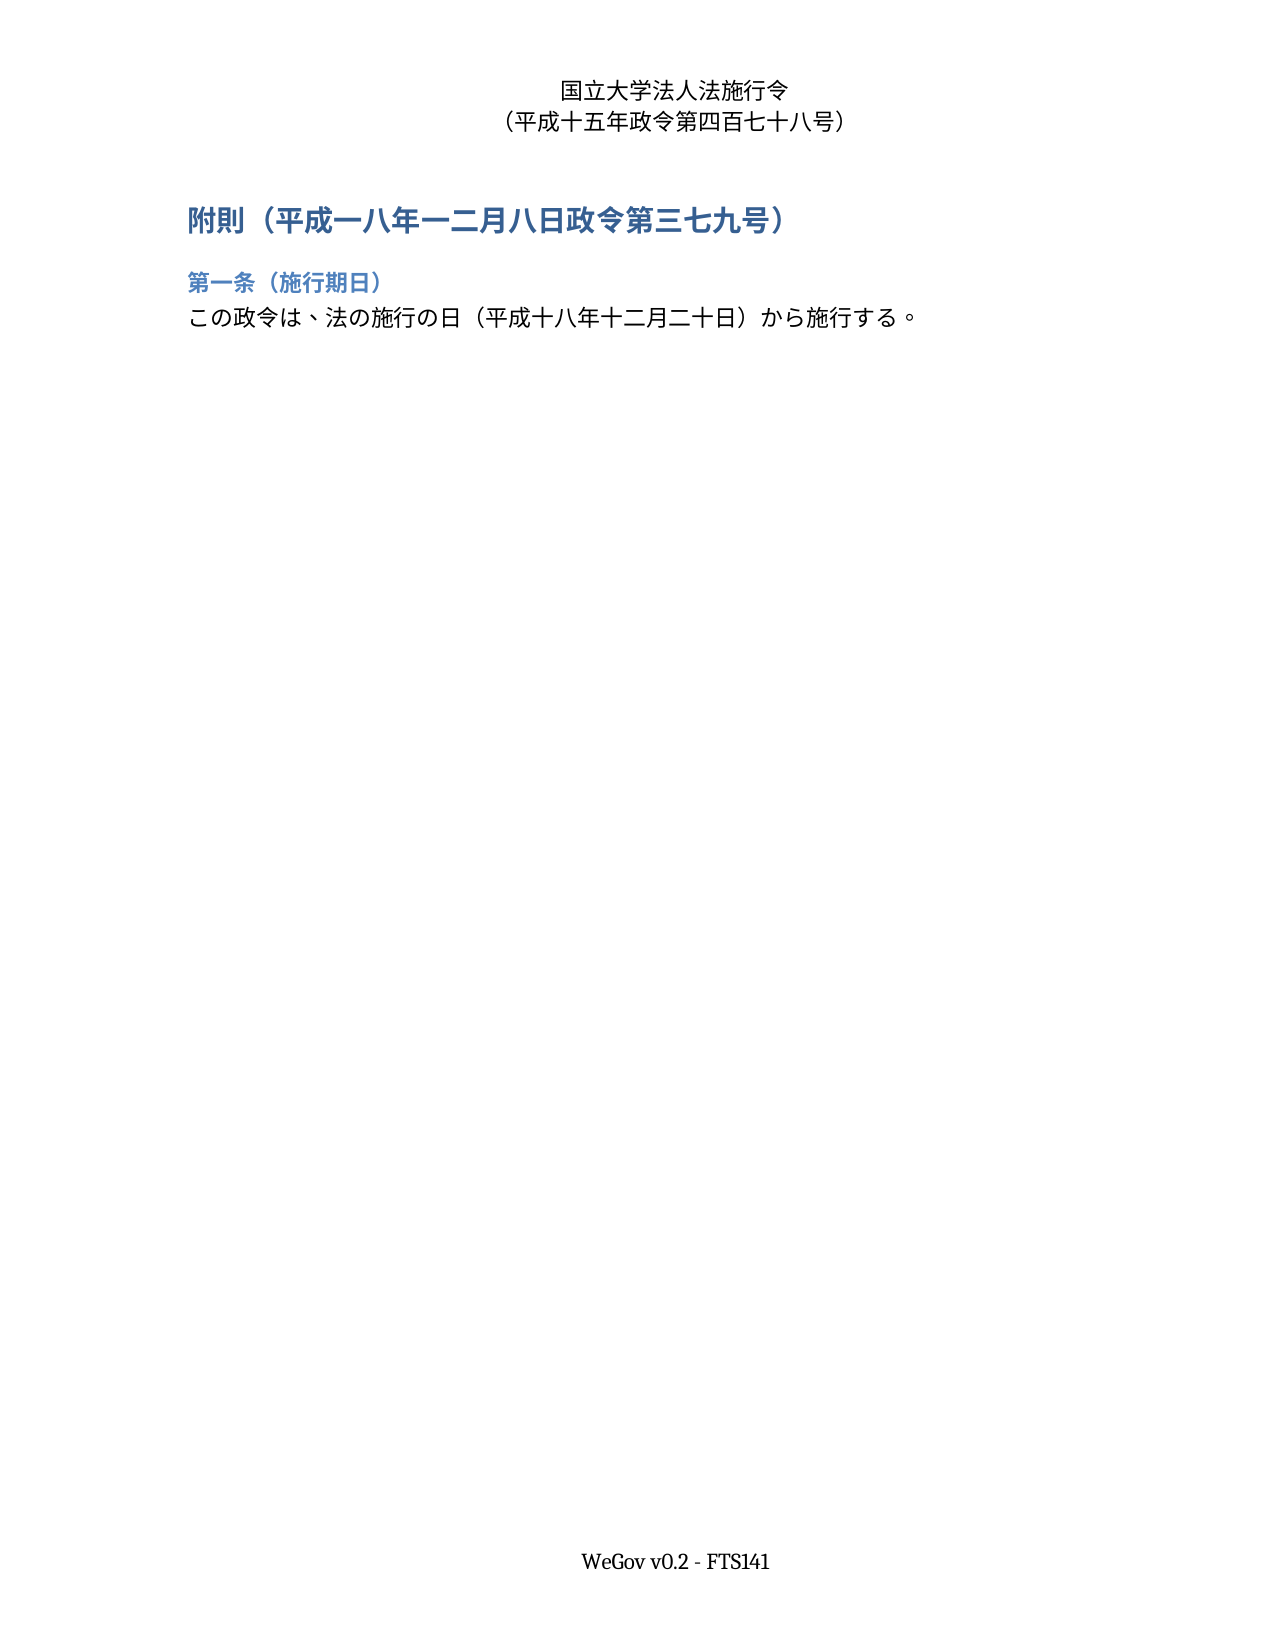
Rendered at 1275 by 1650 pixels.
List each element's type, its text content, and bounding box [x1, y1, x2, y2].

text この政令は、法の施行の日（平成十八年十二月二十日）から施行する。 [187, 302, 1087, 334]
subtitle 第一条（施行期日） [187, 266, 1087, 298]
subtitle 附則（平成一八年一二月八日政令第三七九号） [187, 200, 1087, 240]
